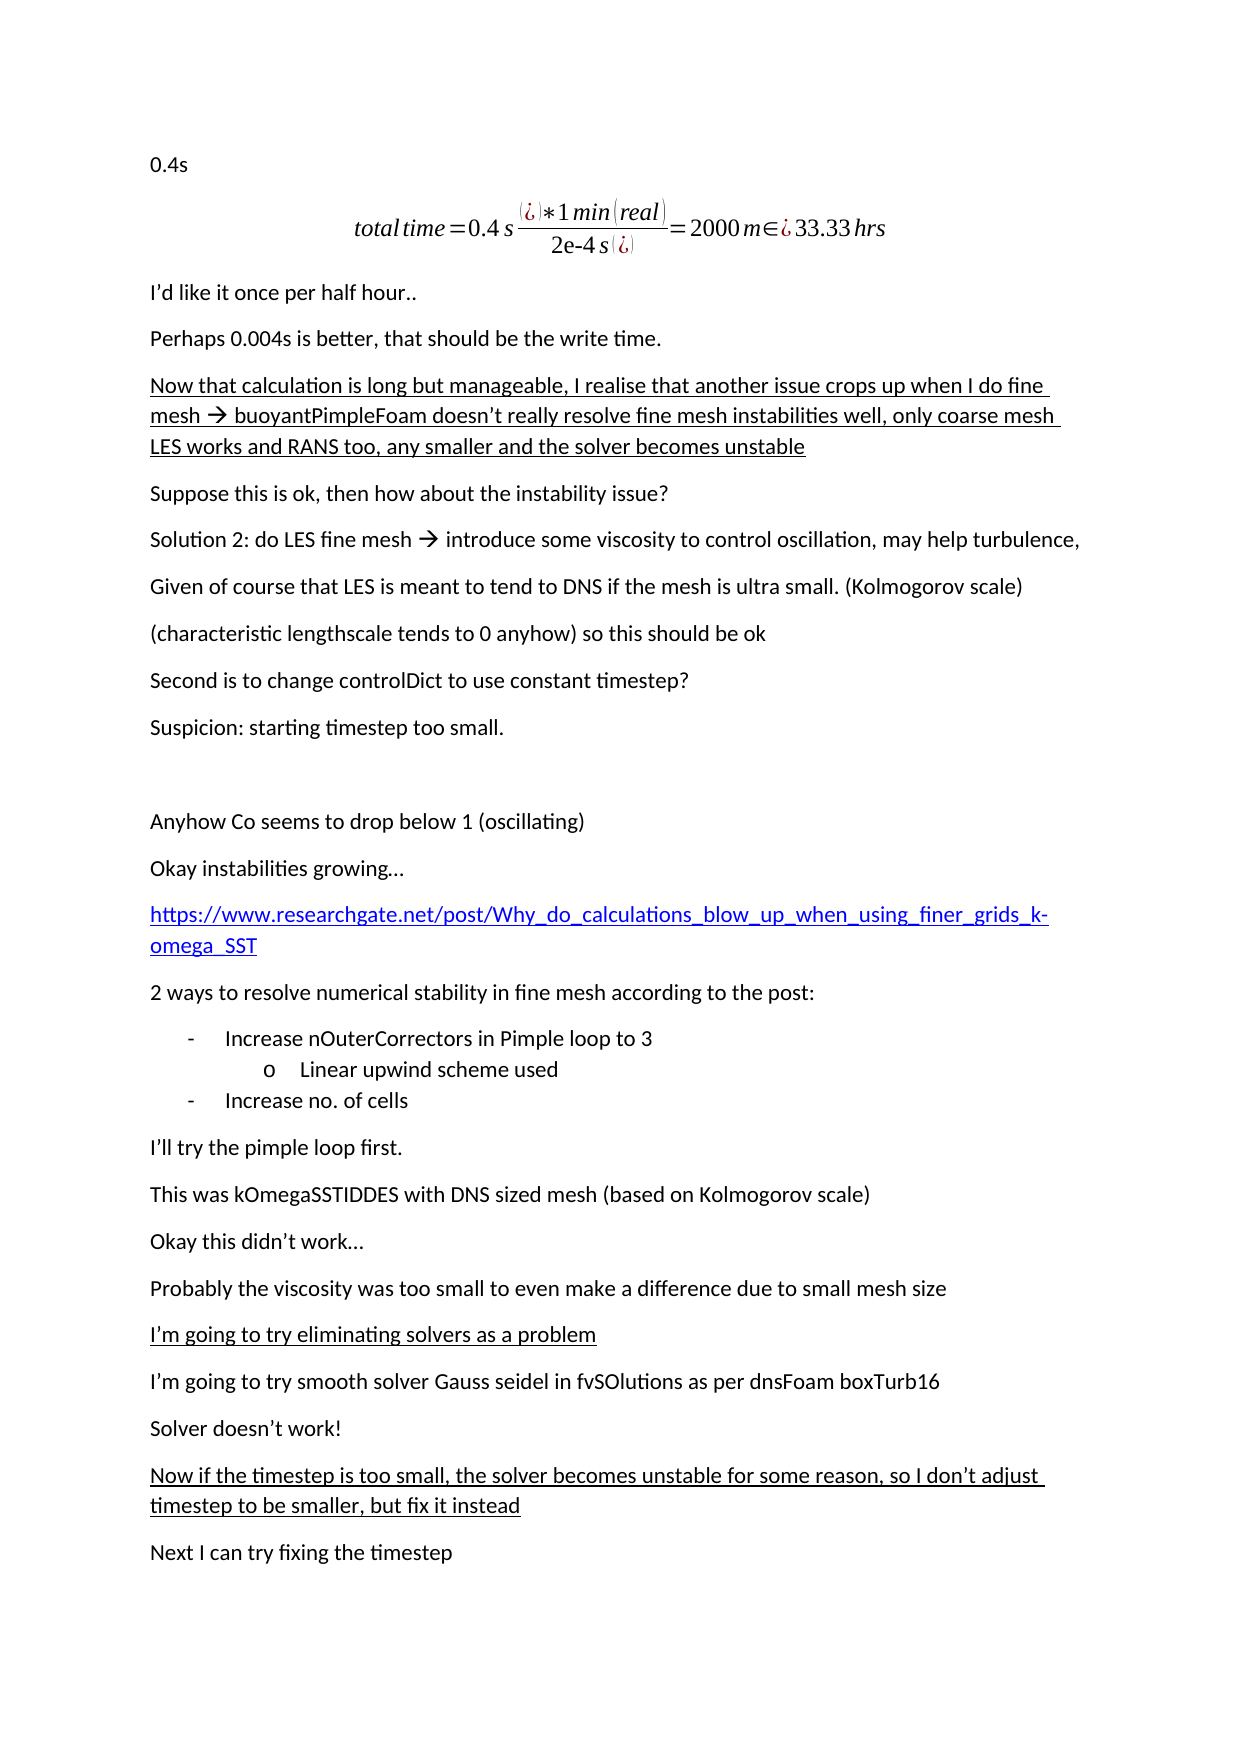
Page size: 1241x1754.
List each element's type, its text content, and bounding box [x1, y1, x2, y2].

text I’m going to try smooth solver Gauss seidel in fvSOlutions as per dnsFoam boxTurb16 [150, 1367, 1090, 1396]
text https://www.researchgate.net/post/Why_do_calculations_blow_up_when_using_finer_grids_k-omega_SST [150, 901, 1090, 959]
text Next I can try fixing the timestep [150, 1538, 1090, 1566]
text Solution 2: do LES fine mesh introduce some viscosity to control oscillation, may help turbulence, [150, 526, 1090, 554]
text Solver doesn’t work! [150, 1414, 1090, 1442]
text I’ll try the pimple loop first. [150, 1133, 1090, 1161]
text Now if the timestep is too small, the solver becomes unstable for some reason, so I don’t adjust timestep to be smaller, but fix it instead [150, 1461, 1090, 1519]
text Suspicion: starting timestep too small. [150, 713, 1090, 741]
text Perhaps 0.004s is better, that should be the write time. [150, 324, 1090, 353]
text I’d like it once per half hour.. [150, 278, 1090, 306]
list Increase nOuterCorrectors in Pimple loop to 3 [187, 1024, 1090, 1053]
text (characteristic lengthscale tends to 0 anyhow) so this should be ok [150, 619, 1090, 647]
text Okay this didn’t work… [150, 1227, 1090, 1255]
text Okay instabilities growing… [150, 854, 1090, 882]
text I’m going to try eliminating solvers as a problem [150, 1321, 1090, 1349]
text Anyhow Co seems to drop below 1 (oscillating) [150, 807, 1090, 835]
list Increase no. of cells [187, 1086, 1090, 1114]
text Second is to change controlDict to use constant timestep? [150, 666, 1090, 694]
text 0.4s [150, 150, 1090, 178]
text Suppose this is ok, then how about the instability issue? [150, 479, 1090, 507]
text Probably the viscosity was too small to even make a difference due to small mesh size [150, 1274, 1090, 1302]
text Now that calculation is long but manageable, I realise that another issue crops up when I do fine mesh buoyantPimpleFoam doesn’t really resolve fine mesh instabilities well, only coarse mesh LES works and RANS too, any smaller and the solver becomes unstable [150, 371, 1090, 460]
list Linear upwind scheme used [262, 1055, 1090, 1084]
text This was kOmegaSSTIDDES with DNS sized mesh (based on Kolmogorov scale) [150, 1180, 1090, 1208]
text 2 ways to resolve numerical stability in fine mesh according to the post: [150, 978, 1090, 1006]
text Given of course that LES is meant to tend to DNS if the mesh is ultra small. (Kolmogorov scale) [150, 572, 1090, 601]
